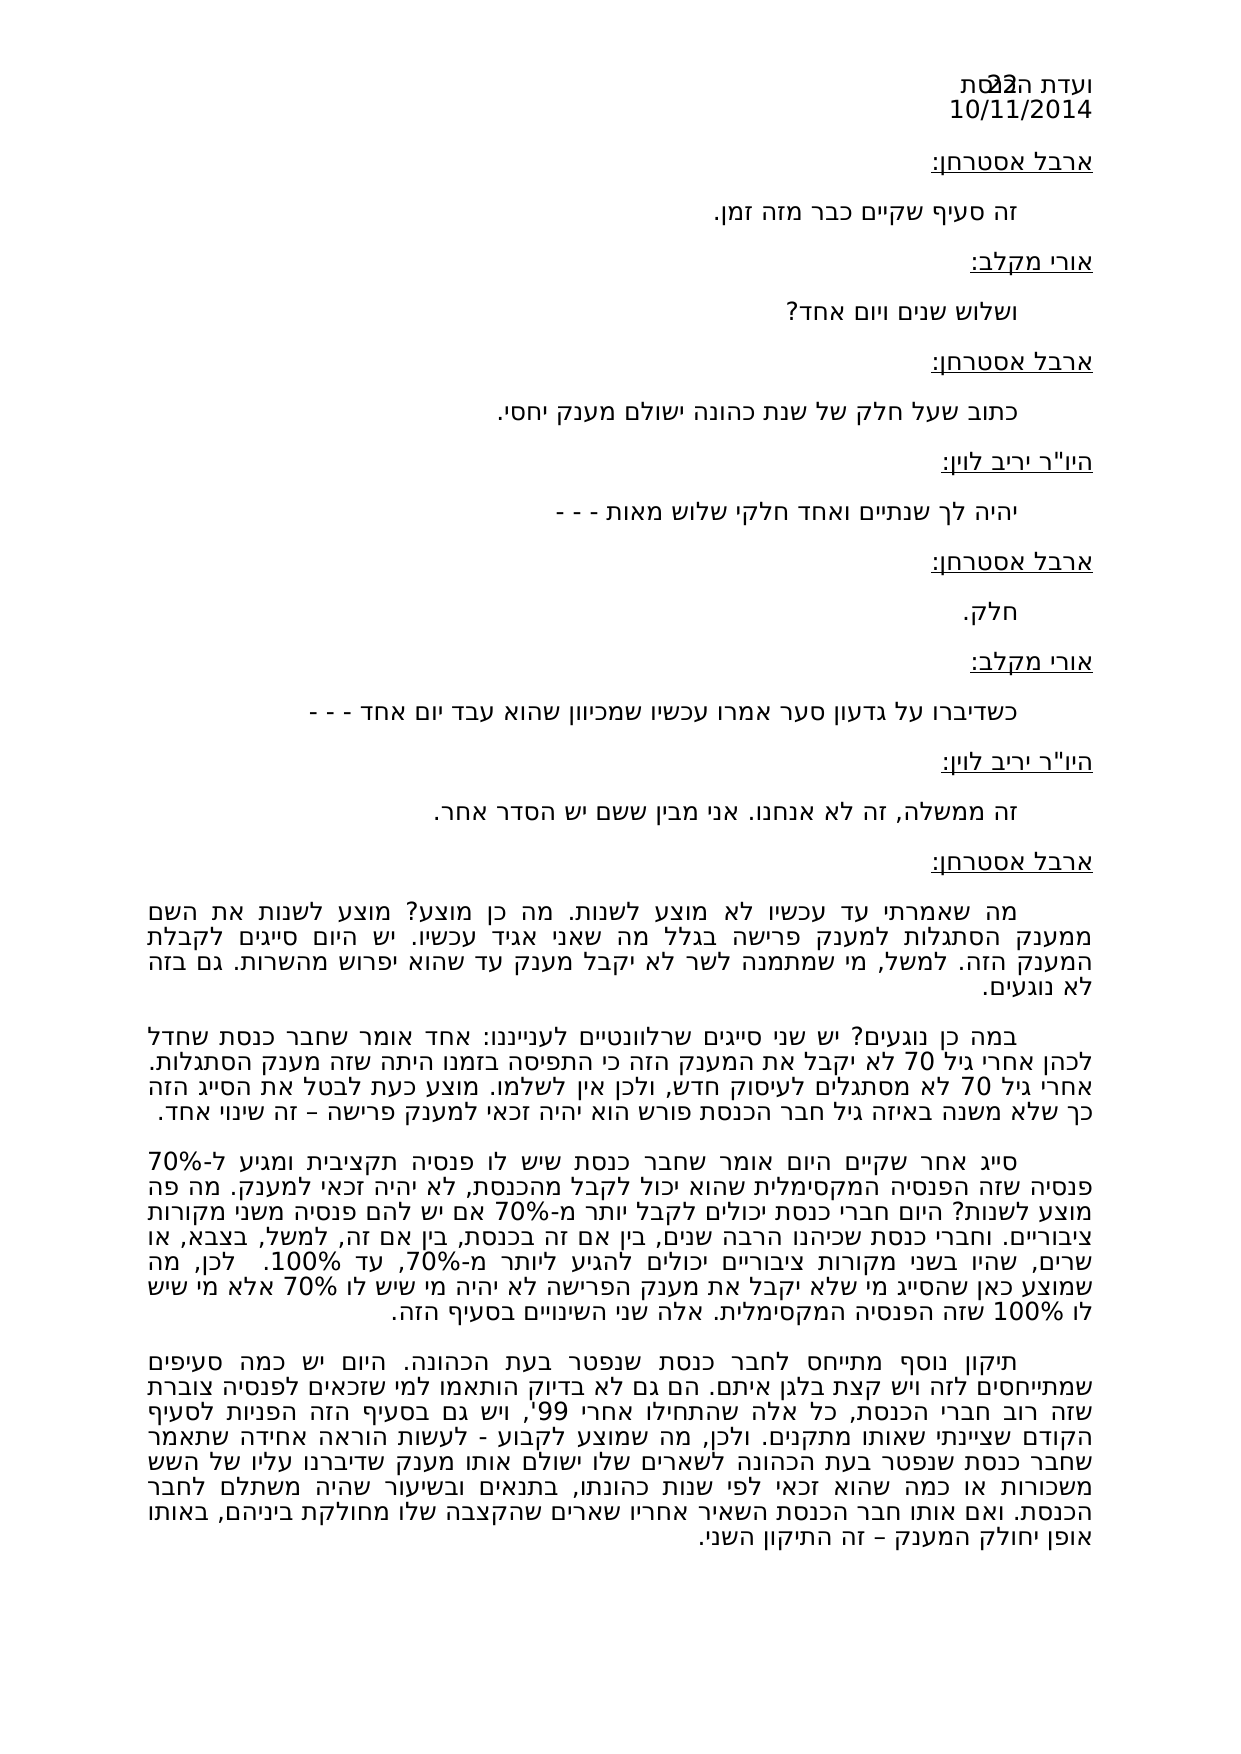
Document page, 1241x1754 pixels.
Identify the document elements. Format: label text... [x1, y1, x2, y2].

text היו"ר יריב לוין: [147, 750, 1093, 775]
text היו"ר יריב לוין: [147, 450, 1093, 475]
text ושלוש שנים ויום אחד? [147, 300, 1093, 325]
text ארבל אסטרחן: [147, 850, 1093, 875]
text תיקון נוסף מתייחס לחבר כנסת שנפטר בעת הכהונה. היום יש כמה סעיפים שמתייחסים לזה ויש קצת בלגן איתם. הם גם לא בדיוק הותאמו למי שזכאים לפנסיה צוברת שזה רוב חברי הכנסת, כל אלה שהתחילו אחרי 99', ויש גם בסעיף הזה הפניות לסעיף הקודם שציינתי שאותו מתקנים. ולכן, מה שמוצע לקבוע - לעשות הוראה אחידה שתאמר שחבר כנסת שנפטר בעת הכהונה לשארים שלו ישולם אותו מענק שדיברנו עליו של השש משכורות או כמה שהוא זכאי לפי שנות כהונתו, בתנאים ובשיעור שהיה משתלם לחבר הכנסת. ואם אותו חבר הכנסת השאיר אחריו שארים שהקצבה שלו מחולקת ביניהם, באותו אופן יחולק המענק – זה התיקון השני. [147, 1350, 1093, 1550]
text ארבל אסטרחן: [147, 350, 1093, 375]
text כשדיברו על גדעון סער אמרו עכשיו שמכיוון שהוא עבד יום אחד - - - [147, 700, 1093, 725]
text זה ממשלה, זה לא אנחנו. אני מבין ששם יש הסדר אחר. [147, 800, 1093, 825]
text ארבל אסטרחן: [147, 150, 1093, 175]
text זה סעיף שקיים כבר מזה זמן. [147, 200, 1093, 225]
text במה כן נוגעים? יש שני סייגים שרלוונטיים לענייננו: אחד אומר שחבר כנסת שחדל לכהן אחרי גיל 70 לא יקבל את המענק הזה כי התפיסה בזמנו היתה שזה מענק הסתגלות. אחרי גיל 70 לא מסתגלים לעיסוק חדש, ולכן אין לשלמו. מוצע כעת לבטל את הסייג הזה כך שלא משנה באיזה גיל חבר הכנסת פורש הוא יהיה זכאי למענק פרישה – זה שינוי אחד. [147, 1025, 1093, 1125]
text סייג אחר שקיים היום אומר שחבר כנסת שיש לו פנסיה תקציבית ומגיע ל-70% פנסיה שזה הפנסיה המקסימלית שהוא יכול לקבל מהכנסת, לא יהיה זכאי למענק. מה פה מוצע לשנות? היום חברי כנסת יכולים לקבל יותר מ-70% אם יש להם פנסיה משני מקורות ציבוריים. וחברי כנסת שכיהנו הרבה שנים, בין אם זה בכנסת, בין אם זה, למשל, בצבא, או שרים, שהיו בשני מקורות ציבוריים יכולים להגיע ליותר מ-70%, עד 100%. לכן, מה שמוצע כאן שהסייג מי שלא יקבל את מענק הפרישה לא יהיה מי שיש לו 70% אלא מי שיש לו 100% שזה הפנסיה המקסימלית. אלה שני השינויים בסעיף הזה. [147, 1150, 1093, 1325]
text כתוב שעל חלק של שנת כהונה ישולם מענק יחסי. [147, 400, 1093, 425]
text חלק. [147, 600, 1093, 625]
text יהיה לך שנתיים ואחד חלקי שלוש מאות - - - [147, 500, 1093, 525]
text אורי מקלב: [147, 650, 1093, 675]
text אורי מקלב: [147, 250, 1093, 275]
text מה שאמרתי עד עכשיו לא מוצע לשנות. מה כן מוצע? מוצע לשנות את השם ממענק הסתגלות למענק פרישה בגלל מה שאני אגיד עכשיו. יש היום סייגים לקבלת המענק הזה. למשל, מי שמתמנה לשר לא יקבל מענק עד שהוא יפרוש מהשרות. גם בזה לא נוגעים. [147, 900, 1093, 1000]
text ארבל אסטרחן: [147, 550, 1093, 575]
